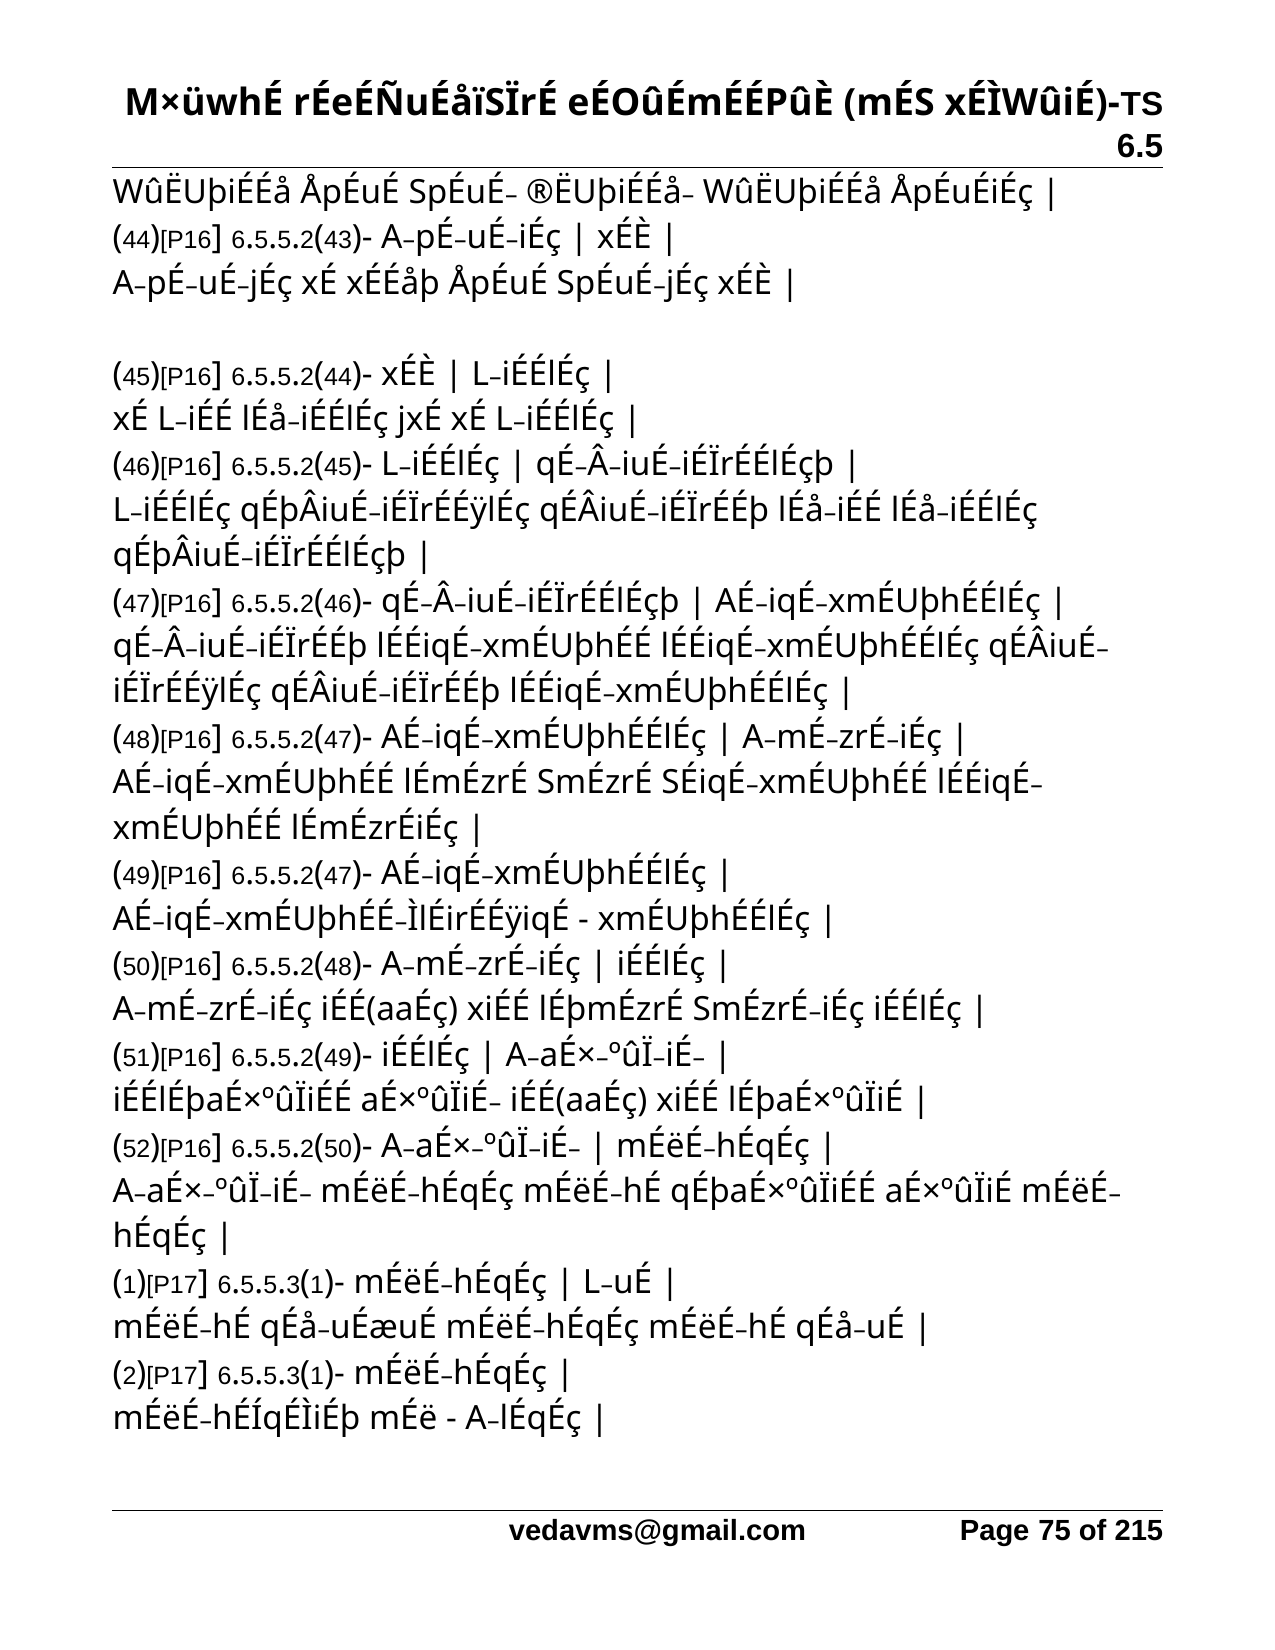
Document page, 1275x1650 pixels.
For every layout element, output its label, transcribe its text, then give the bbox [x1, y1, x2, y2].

text (44)[P16] 6.5.5.2(43)- A–pÉ–uÉ–iÉç | xÉÈ | [112, 213, 1163, 258]
text (50)[P16] 6.5.5.2(48)- A–mÉ–zrÉ–iÉç | iÉÉlÉç | [112, 940, 1163, 985]
text AÉ–iqÉ–xmÉUþhÉÉ–ÌlÉirÉÉÿiqÉ - xmÉUþhÉÉlÉç | [112, 894, 1163, 940]
text A–pÉ–uÉ–jÉç xÉ xÉÉåþ ÅpÉuÉ SpÉuÉ–jÉç xÉÈ | [112, 258, 1163, 304]
text mÉëÉ–hÉÍqÉÌiÉþ mÉë - A–lÉqÉç | [112, 1394, 1163, 1439]
text (49)[P16] 6.5.5.2(47)- AÉ–iqÉ–xmÉUþhÉÉlÉç | [112, 849, 1163, 894]
text WûËUþiÉÉå ÅpÉuÉ SpÉuÉ– ®ËUþiÉÉå– WûËUþiÉÉå ÅpÉuÉiÉç | [112, 168, 1163, 213]
text L–iÉÉlÉç qÉþÂiuÉ–iÉÏrÉÉÿlÉç qÉÂiuÉ–iÉÏrÉÉþ lÉå–iÉÉ lÉå–iÉÉlÉç qÉþÂiuÉ–iÉÏrÉÉlÉçþ | [112, 486, 1163, 576]
text AÉ–iqÉ–xmÉUþhÉÉ lÉmÉzrÉ SmÉzrÉ SÉiqÉ–xmÉUþhÉÉ lÉÉiqÉ–xmÉUþhÉÉ lÉmÉzrÉiÉç | [112, 758, 1163, 849]
text (47)[P16] 6.5.5.2(46)- qÉ–Â–iuÉ–iÉÏrÉÉlÉçþ | AÉ–iqÉ–xmÉUþhÉÉlÉç | [112, 576, 1163, 622]
text A–mÉ–zrÉ–iÉç iÉÉ(aaÉç) xiÉÉ lÉþmÉzrÉ SmÉzrÉ–iÉç iÉÉlÉç | [112, 985, 1163, 1031]
text iÉÉlÉþaÉ×ºûÏiÉÉ aÉ×ºûÏiÉ– iÉÉ(aaÉç) xiÉÉ lÉþaÉ×ºûÏiÉ | [112, 1076, 1163, 1121]
text mÉëÉ–hÉ qÉå–uÉæuÉ mÉëÉ–hÉqÉç mÉëÉ–hÉ qÉå–uÉ | [112, 1303, 1163, 1348]
text xÉ L–iÉÉ lÉå–iÉÉlÉç jxÉ xÉ L–iÉÉlÉç | [112, 395, 1163, 440]
text (46)[P16] 6.5.5.2(45)- L–iÉÉlÉç | qÉ–Â–iuÉ–iÉÏrÉÉlÉçþ | [112, 440, 1163, 486]
text A–aÉ×–ºûÏ–iÉ– mÉëÉ–hÉqÉç mÉëÉ–hÉ qÉþaÉ×ºûÏiÉÉ aÉ×ºûÏiÉ mÉëÉ–hÉqÉç | [112, 1167, 1163, 1258]
text (48)[P16] 6.5.5.2(47)- AÉ–iqÉ–xmÉUþhÉÉlÉç | A–mÉ–zrÉ–iÉç | [112, 713, 1163, 758]
text (45)[P16] 6.5.5.2(44)- xÉÈ | L–iÉÉlÉç | [112, 349, 1163, 395]
text (52)[P16] 6.5.5.2(50)- A–aÉ×–ºûÏ–iÉ– | mÉëÉ–hÉqÉç | [112, 1121, 1163, 1167]
text (2)[P17] 6.5.5.3(1)- mÉëÉ–hÉqÉç | [112, 1348, 1163, 1394]
text (51)[P16] 6.5.5.2(49)- iÉÉlÉç | A–aÉ×–ºûÏ–iÉ– | [112, 1031, 1163, 1076]
text (1)[P17] 6.5.5.3(1)- mÉëÉ–hÉqÉç | L–uÉ | [112, 1258, 1163, 1303]
text qÉ–Â–iuÉ–iÉÏrÉÉþ lÉÉiqÉ–xmÉUþhÉÉ lÉÉiqÉ–xmÉUþhÉÉlÉç qÉÂiuÉ–iÉÏrÉÉÿlÉç qÉÂiuÉ–iÉÏrÉÉþ lÉÉiqÉ–xmÉUþhÉÉlÉç | [112, 622, 1163, 713]
